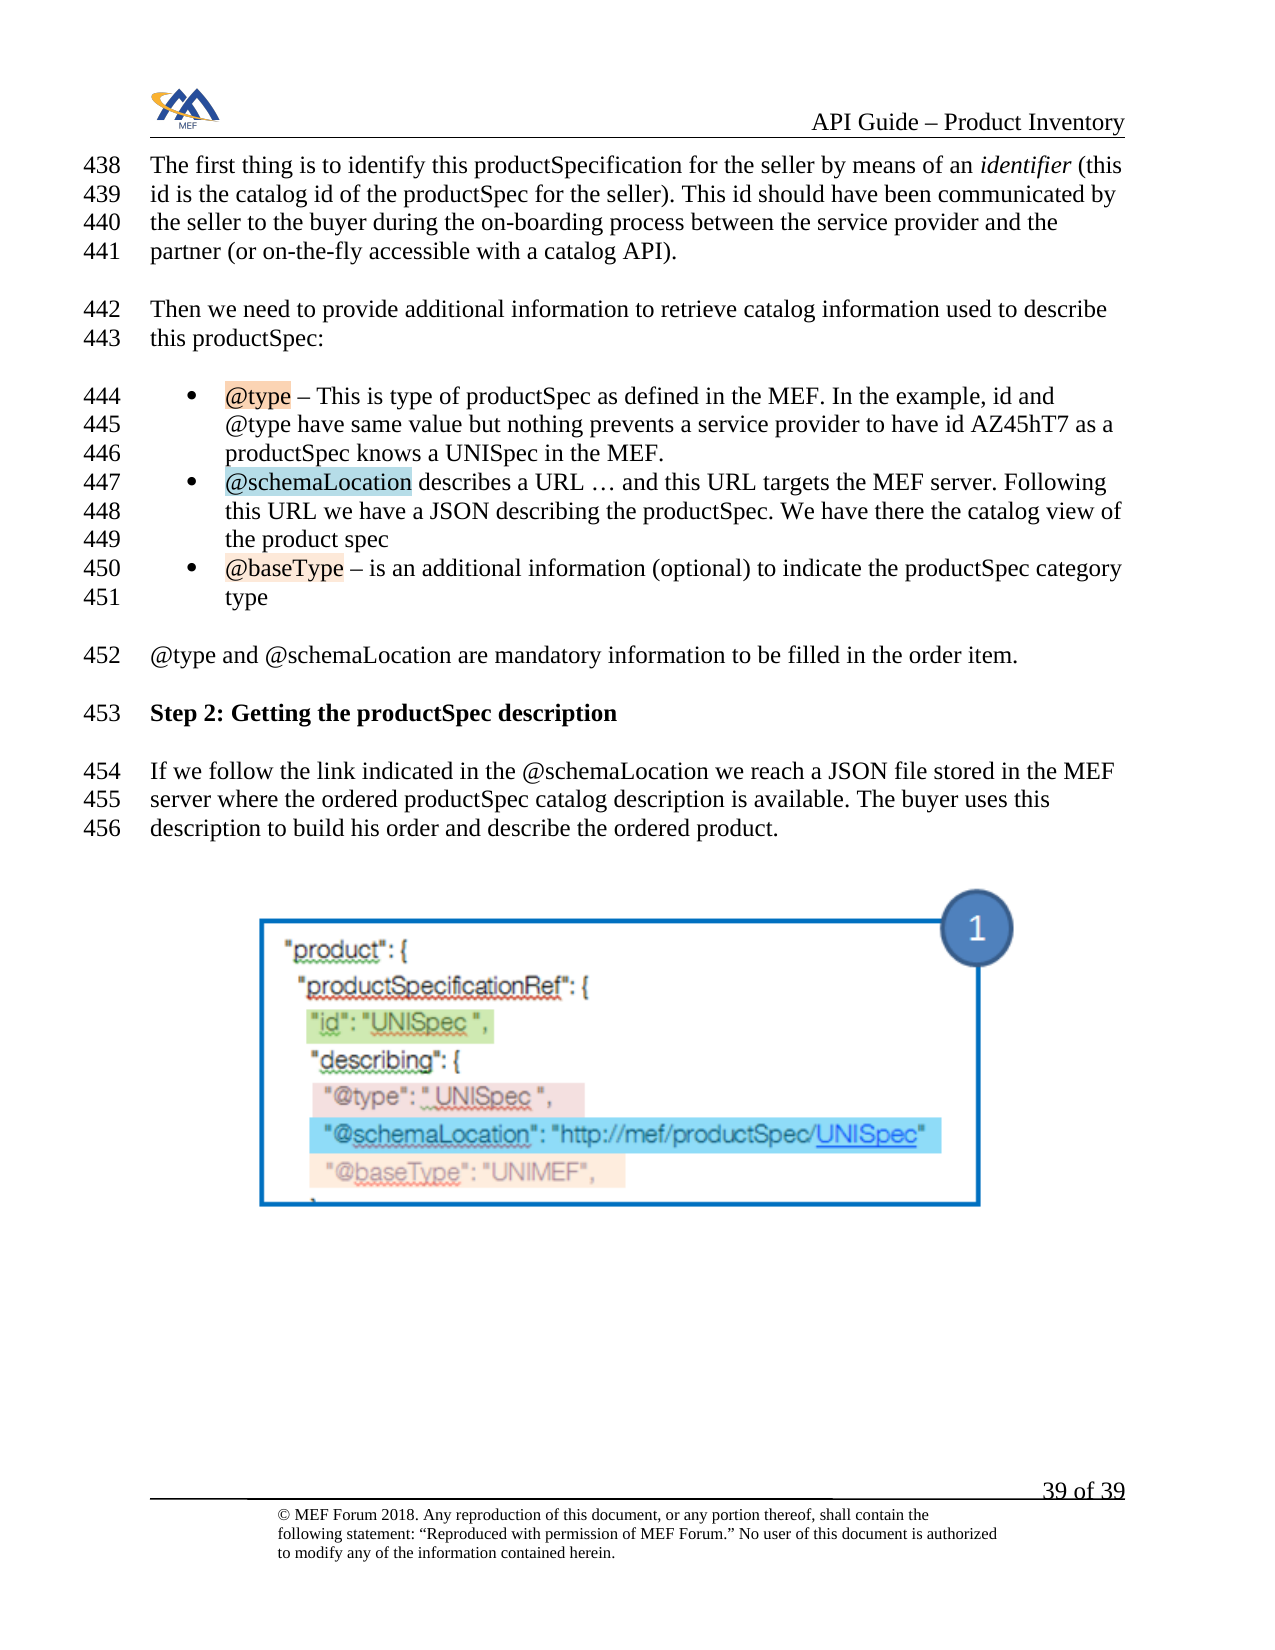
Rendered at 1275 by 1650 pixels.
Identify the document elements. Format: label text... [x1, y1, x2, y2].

text @type and @schemaLocation are mandatory information to be filled in the order item. [150, 640, 1125, 669]
picture [150, 87, 221, 130]
text The first thing is to identify this productSpecification for the seller by means of an identifier (this id is the catalog id of the productSpec for the seller). This id should have been communicated by the seller to the buyer during the on-boarding process between the service provider and the partner (or on-the-fly accessible with a catalog API). [150, 150, 1125, 265]
list @schemaLocation describes a URL … and this URL targets the MEF server. Following this URL we have a JSON describing the productSpec. We have there the catalog view of the product spec [187, 467, 1125, 553]
picture [244, 886, 1031, 1221]
text Step 2: Getting the productSpec description [150, 698, 1125, 727]
text If we follow the link indicated in the @schemaLocation we reach a JSON file stored in the MEF server where the ordered productSpec catalog description is available. The buyer uses this description to build his order and describe the ordered product. [150, 756, 1125, 842]
list @baseType – is an additional information (optional) to indicate the productSpec category type [187, 553, 1125, 611]
list @type – This is type of productSpec as defined in the MEF. In the example, id and @type have same value but nothing prevents a service provider to have id AZ45hT7 as a productSpec knows a UNISpec in the MEF. [187, 381, 1125, 467]
text Then we need to provide additional information to retrieve catalog information used to describe this productSpec: [150, 294, 1125, 352]
